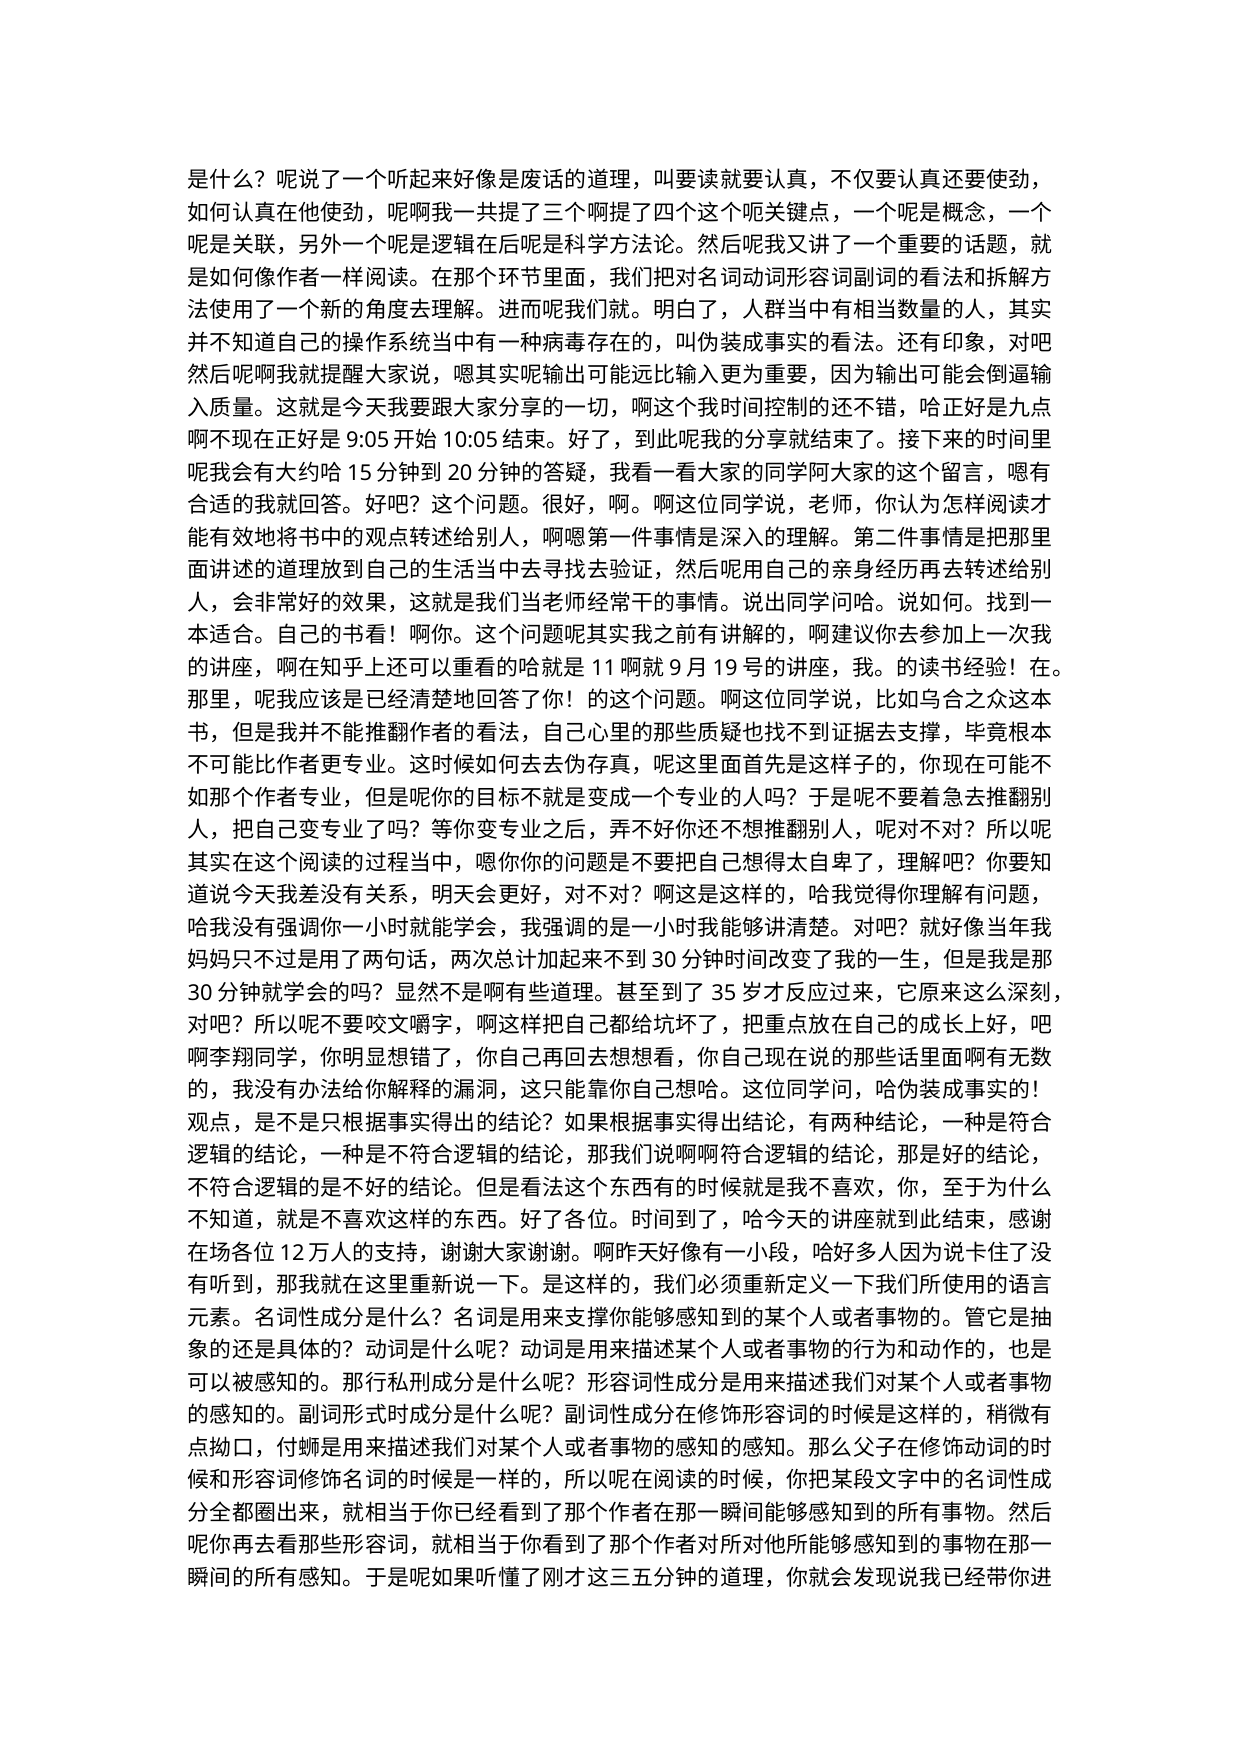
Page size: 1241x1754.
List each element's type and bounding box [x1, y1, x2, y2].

text [187, 162, 1053, 1592]
